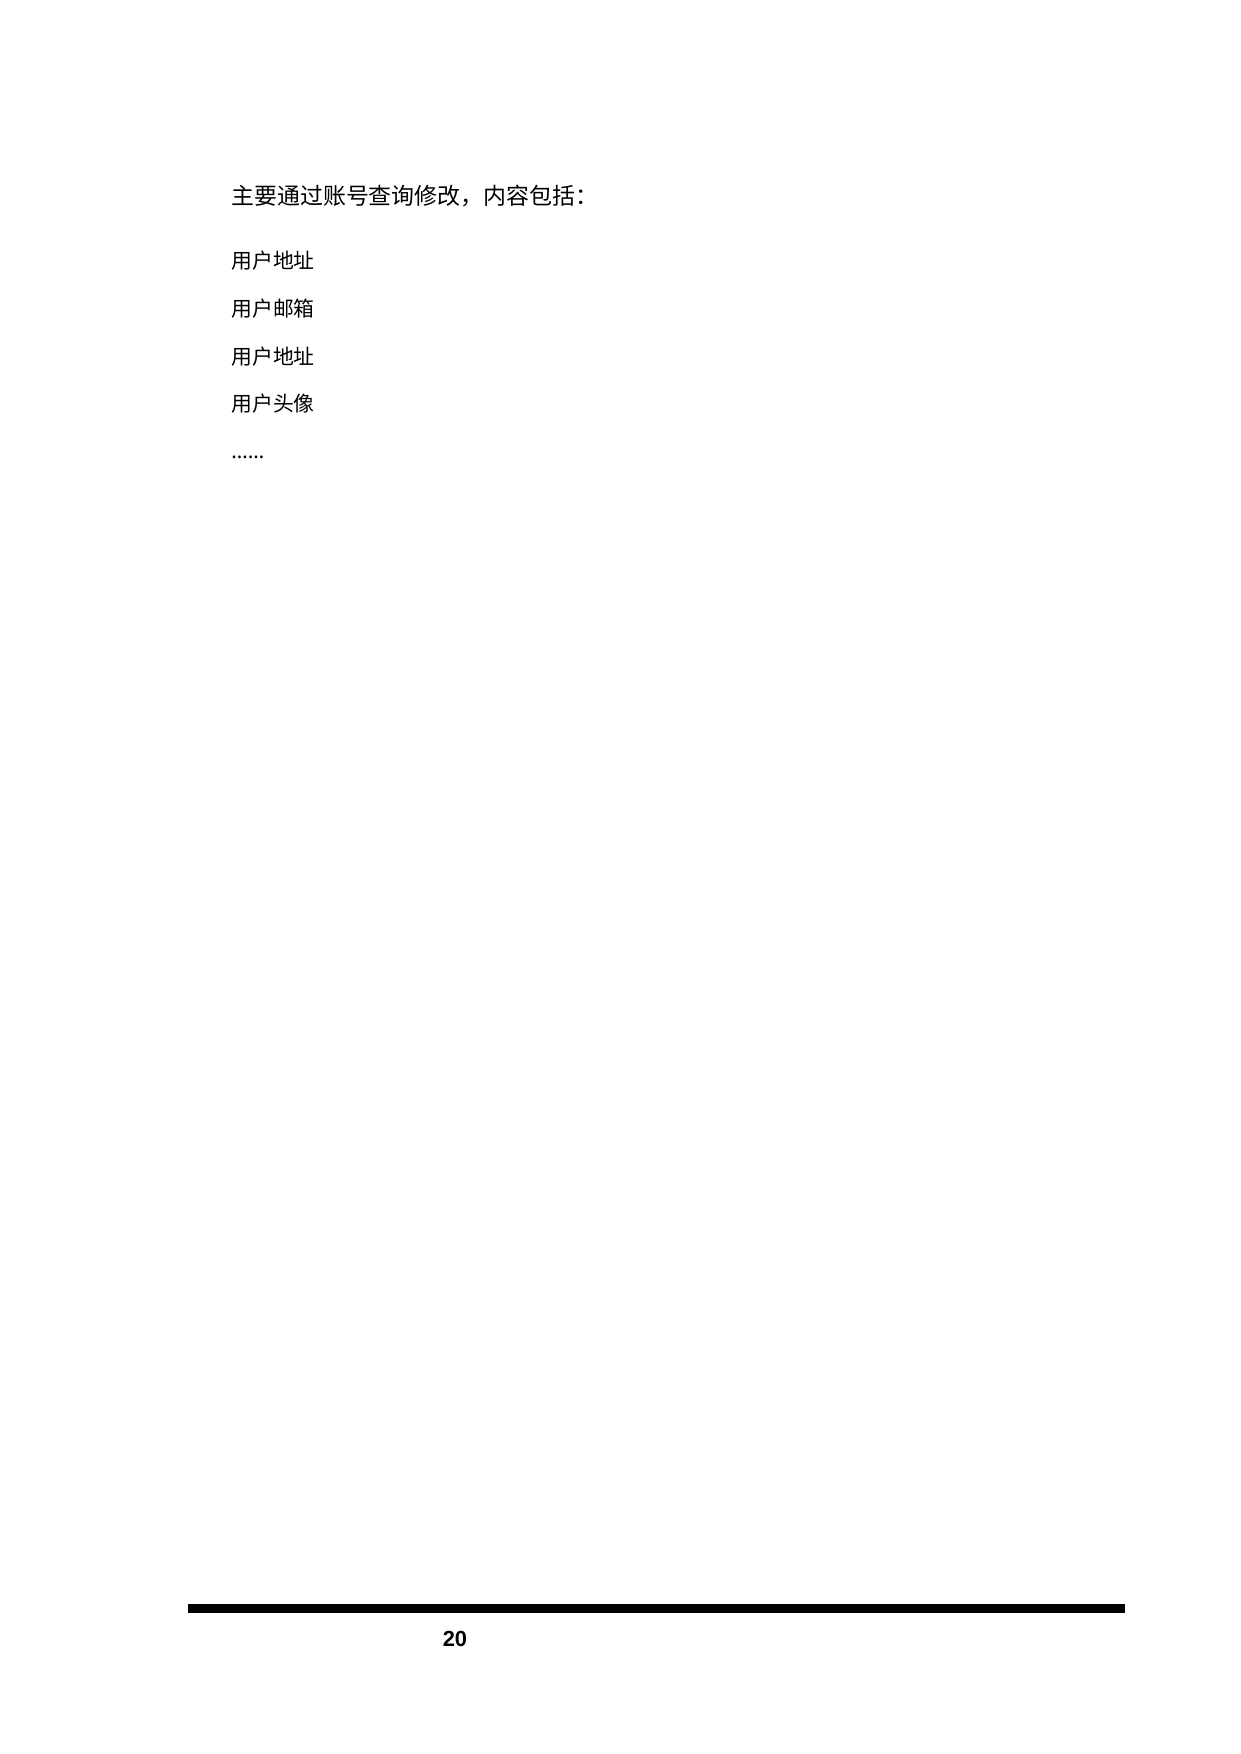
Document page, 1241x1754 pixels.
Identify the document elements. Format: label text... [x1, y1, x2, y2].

text 主要通过账号查询修改，内容包括： [187, 162, 1125, 227]
text 用户头像 [187, 386, 1125, 419]
text 用户地址 [187, 243, 1125, 276]
text 用户地址 [187, 339, 1125, 371]
text 用户邮箱 [187, 291, 1125, 324]
text …… [187, 434, 1125, 466]
